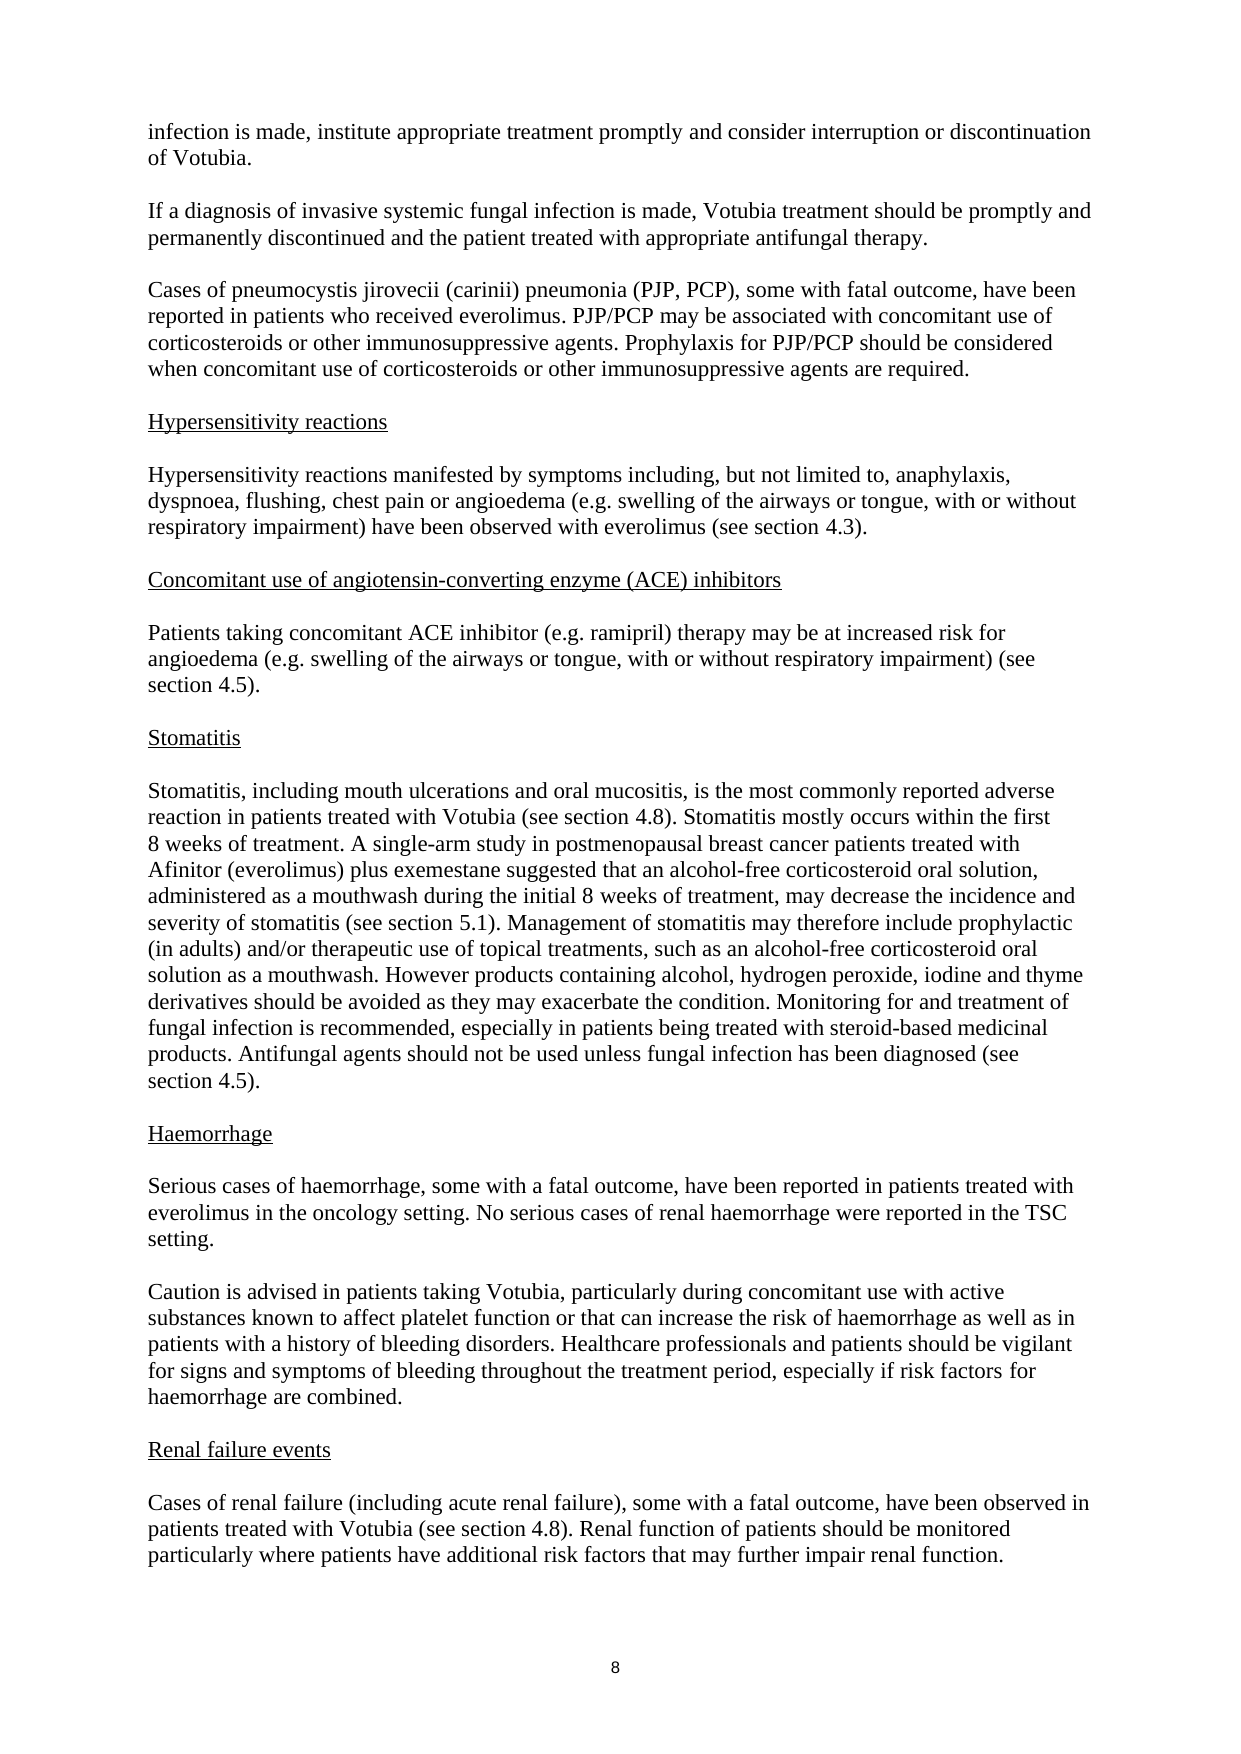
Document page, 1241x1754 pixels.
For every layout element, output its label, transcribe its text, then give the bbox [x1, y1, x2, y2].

text Serious cases of haemorrhage, some with a fatal outcome, have been reported in patients treated with everolimus in the oncology setting. No serious cases of renal haemorrhage were reported in the TSC setting. [148, 1172, 1092, 1251]
text Hypersensitivity reactions [148, 408, 1092, 434]
text Renal failure events [148, 1436, 1092, 1462]
text Hypersensitivity reactions manifested by symptoms including, but not limited to, anaphylaxis, dyspnoea, flushing, chest pain or angioedema (e.g. swelling of the airways or tongue, with or without respiratory impairment) have been observed with everolimus (see section 4.3). [148, 461, 1092, 540]
text Stomatitis [148, 724, 1092, 751]
text Patients taking concomitant ACE inhibitor (e.g. ramipril) therapy may be at increased risk for angioedema (e.g. swelling of the airways or tongue, with or without respiratory impairment) (see section 4.5). [148, 619, 1092, 698]
text Stomatitis, including mouth ulcerations and oral mucositis, is the most commonly reported adverse reaction in patients treated with Votubia (see section 4.8). Stomatitis mostly occurs within the first 8 weeks of treatment. A single-arm study in postmenopausal breast cancer patients treated with Afinitor (everolimus) plus exemestane suggested that an alcohol-free corticosteroid oral solution, administered as a mouthwash during the initial 8 weeks of treatment, may decrease the incidence and severity of stomatitis (see section 5.1). Management of stomatitis may therefore include prophylactic (in adults) and/or therapeutic use of topical treatments, such as an alcohol-free corticosteroid oral solution as a mouthwash. However products containing alcohol, hydrogen peroxide, iodine and thyme derivatives should be avoided as they may exacerbate the condition. Monitoring for and treatment of fungal infection is recommended, especially in patients being treated with steroid-based medicinal products. Antifungal agents should not be used unless fungal infection has been diagnosed (see section 4.5). [148, 777, 1092, 1093]
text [148, 118, 1092, 171]
text Caution is advised in patients taking Votubia, particularly during concomitant use with active substances known to affect platelet function or that can increase the risk of haemorrhage as well as in patients with a history of bleeding disorders. Healthcare professionals and patients should be vigilant for signs and symptoms of bleeding throughout the treatment period, especially if risk factors for haemorrhage are combined. [148, 1278, 1092, 1409]
text If a diagnosis of invasive systemic fungal infection is made, Votubia treatment should be promptly and permanently discontinued and the patient treated with appropriate antifungal therapy. [148, 197, 1092, 250]
text Cases of pneumocystis jirovecii (carinii) pneumonia (PJP, PCP), some with fatal outcome, have been reported in patients who received everolimus. PJP/PCP may be associated with concomitant use of corticosteroids or other immunosuppressive agents. Prophylaxis for PJP/PCP should be considered when concomitant use of corticosteroids or other immunosuppressive agents are required. [148, 276, 1092, 382]
text Concomitant use of angiotensin-converting enzyme (ACE) inhibitors [148, 566, 1092, 592]
text Cases of renal failure (including acute renal failure), some with a fatal outcome, have been observed in patients treated with Votubia (see section 4.8). Renal function of patients should be monitored particularly where patients have additional risk factors that may further impair renal function. [148, 1488, 1092, 1568]
text Haemorrhage [148, 1119, 1092, 1146]
